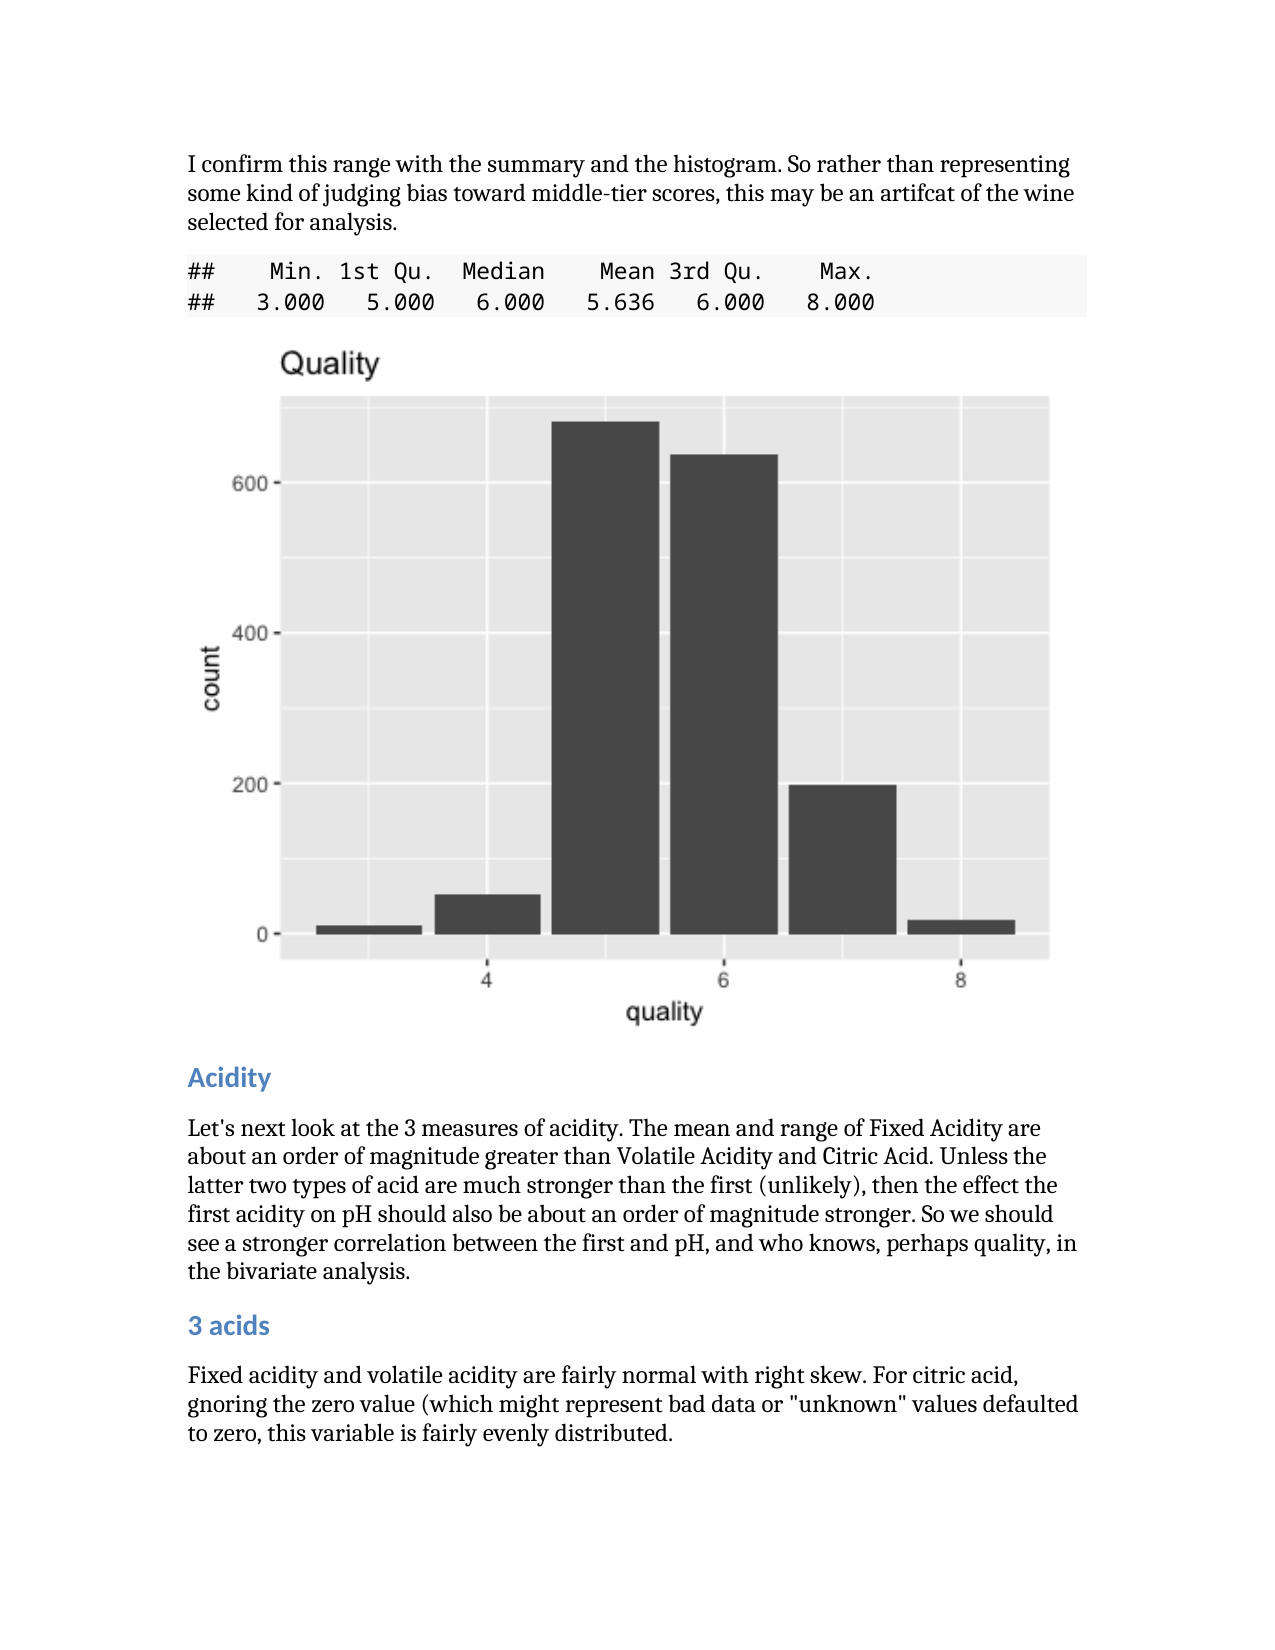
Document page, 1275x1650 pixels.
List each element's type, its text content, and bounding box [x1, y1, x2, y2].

picture [187, 338, 1063, 1039]
subtitle Acidity [187, 1059, 1087, 1095]
text Let's next look at the 3 measures of acidity. The mean and range of Fixed Acidity are about an order of magnitude greater than Volatile Acidity and Citric Acid. Unless the latter two types of acid are much stronger than the first (unlikely), then the effect the first acidity on pH should also be about an order of magnitude stronger. So we should see a stronger correlation between the first and pH, and who knows, perhaps quality, in the bivariate analysis. [187, 1113, 1087, 1286]
subtitle 3 acids [187, 1307, 1087, 1342]
text I confirm this range with the summary and the histogram. So rather than representing some kind of judging bias toward middle-tier scores, this may be an artifcat of the wine selected for analysis. [187, 150, 1087, 236]
text ## Min. 1st Qu. Median Mean 3rd Qu. Max. ## 3.000 5.000 6.000 5.636 6.000 8.000 [187, 255, 1087, 317]
text Fixed acidity and volatile acidity are fairly normal with right skew. For citric acid, gnoring the zero value (which might represent bad data or "unknown" values defaulted to zero, this variable is fairly evenly distributed. [187, 1361, 1087, 1447]
